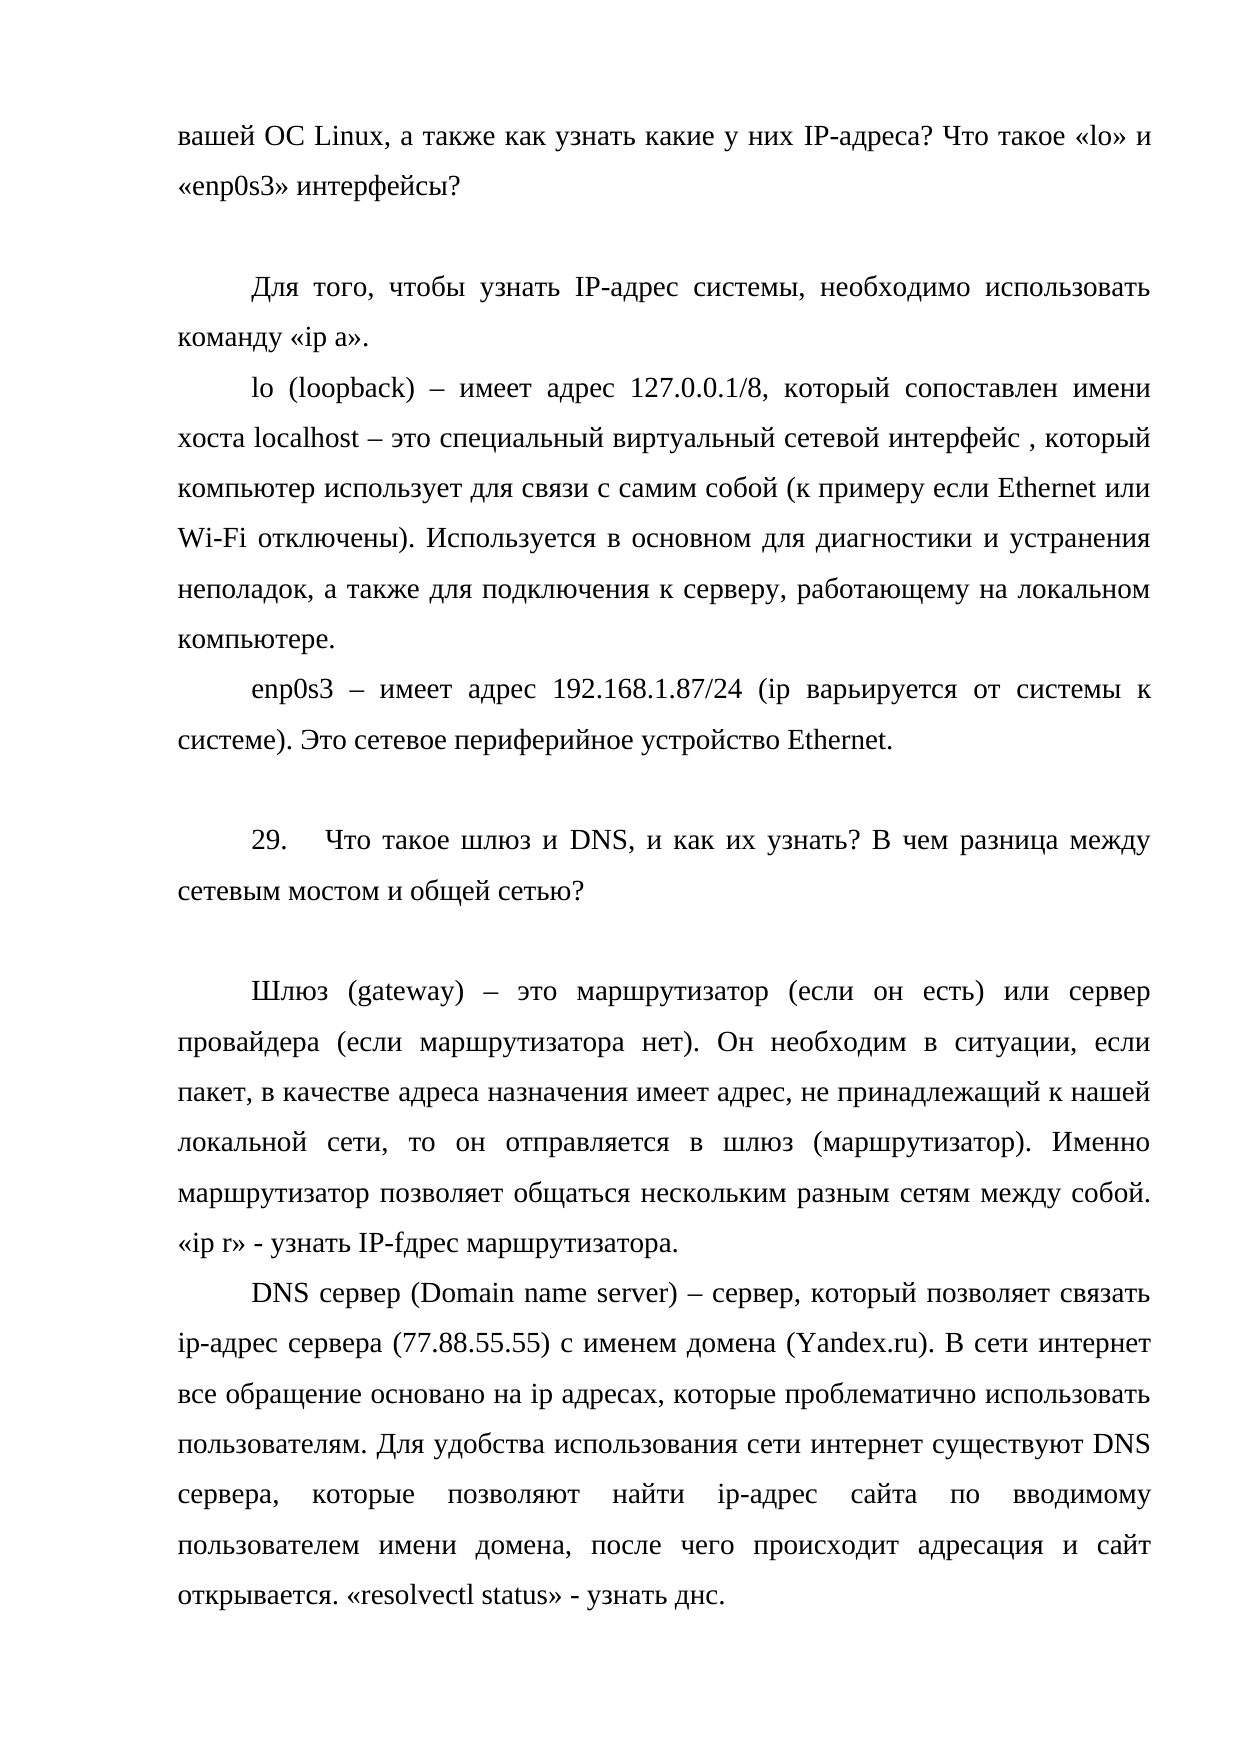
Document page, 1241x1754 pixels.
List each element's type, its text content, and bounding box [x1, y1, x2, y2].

text Шлюз (gateway) – это маршрутизатор (если он есть) или сервер провайдера (если маршрутизатора нет). Он необходим в ситуации, если пакет, в качестве адреса назначения имеет адрес, не принадлежащий к нашей локальной сети, то он отправляется в шлюз (маршрутизатор). Именно маршрутизатор позволяет общаться нескольким разным сетям между собой. «ip r» - узнать IP-fдрес маршрутизатора. [177, 973, 1152, 1258]
list Что такое шлюз и DNS, и как их узнать? В чем разница между сетевым мостом и общей сетью? [177, 822, 1152, 906]
text Для того, чтобы узнать IP-адрес системы, необходимо использовать команду «ip a». [177, 269, 1152, 353]
text DNS сервер (Domain name server) – сервер, который позволяет связать ip-адрес сервера (77.88.55.55) с именем домена (Yandex.ru). В сети интернет все обращение основано на ip адресах, которые проблематично использовать пользователям. Для удобства использования сети интернет существуют DNS сервера, которые позволяют найти ip-адрес сайта по вводимому пользователем имени домена, после чего происходит адресация и сайт открывается. «resolvectl status» - узнать днс. [177, 1275, 1152, 1611]
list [177, 118, 1152, 202]
text lo (loopback) – имеет адрес 127.0.0.1/8, который сопоставлен имени хоста localhost – это специальный виртуальный сетевой интерфейс , который компьютер использует для связи с самим собой (к примеру если Ethernet или Wi-Fi отключены). Используется в основном для диагностики и устранения неполадок, а также для подключения к серверу, работающему на локальном компьютере. [177, 370, 1152, 655]
text enp0s3 – имеет адрес 192.168.1.87/24 (ip варьируется от системы к системе). Это сетевое периферийное устройство Ethernet. [177, 672, 1152, 755]
